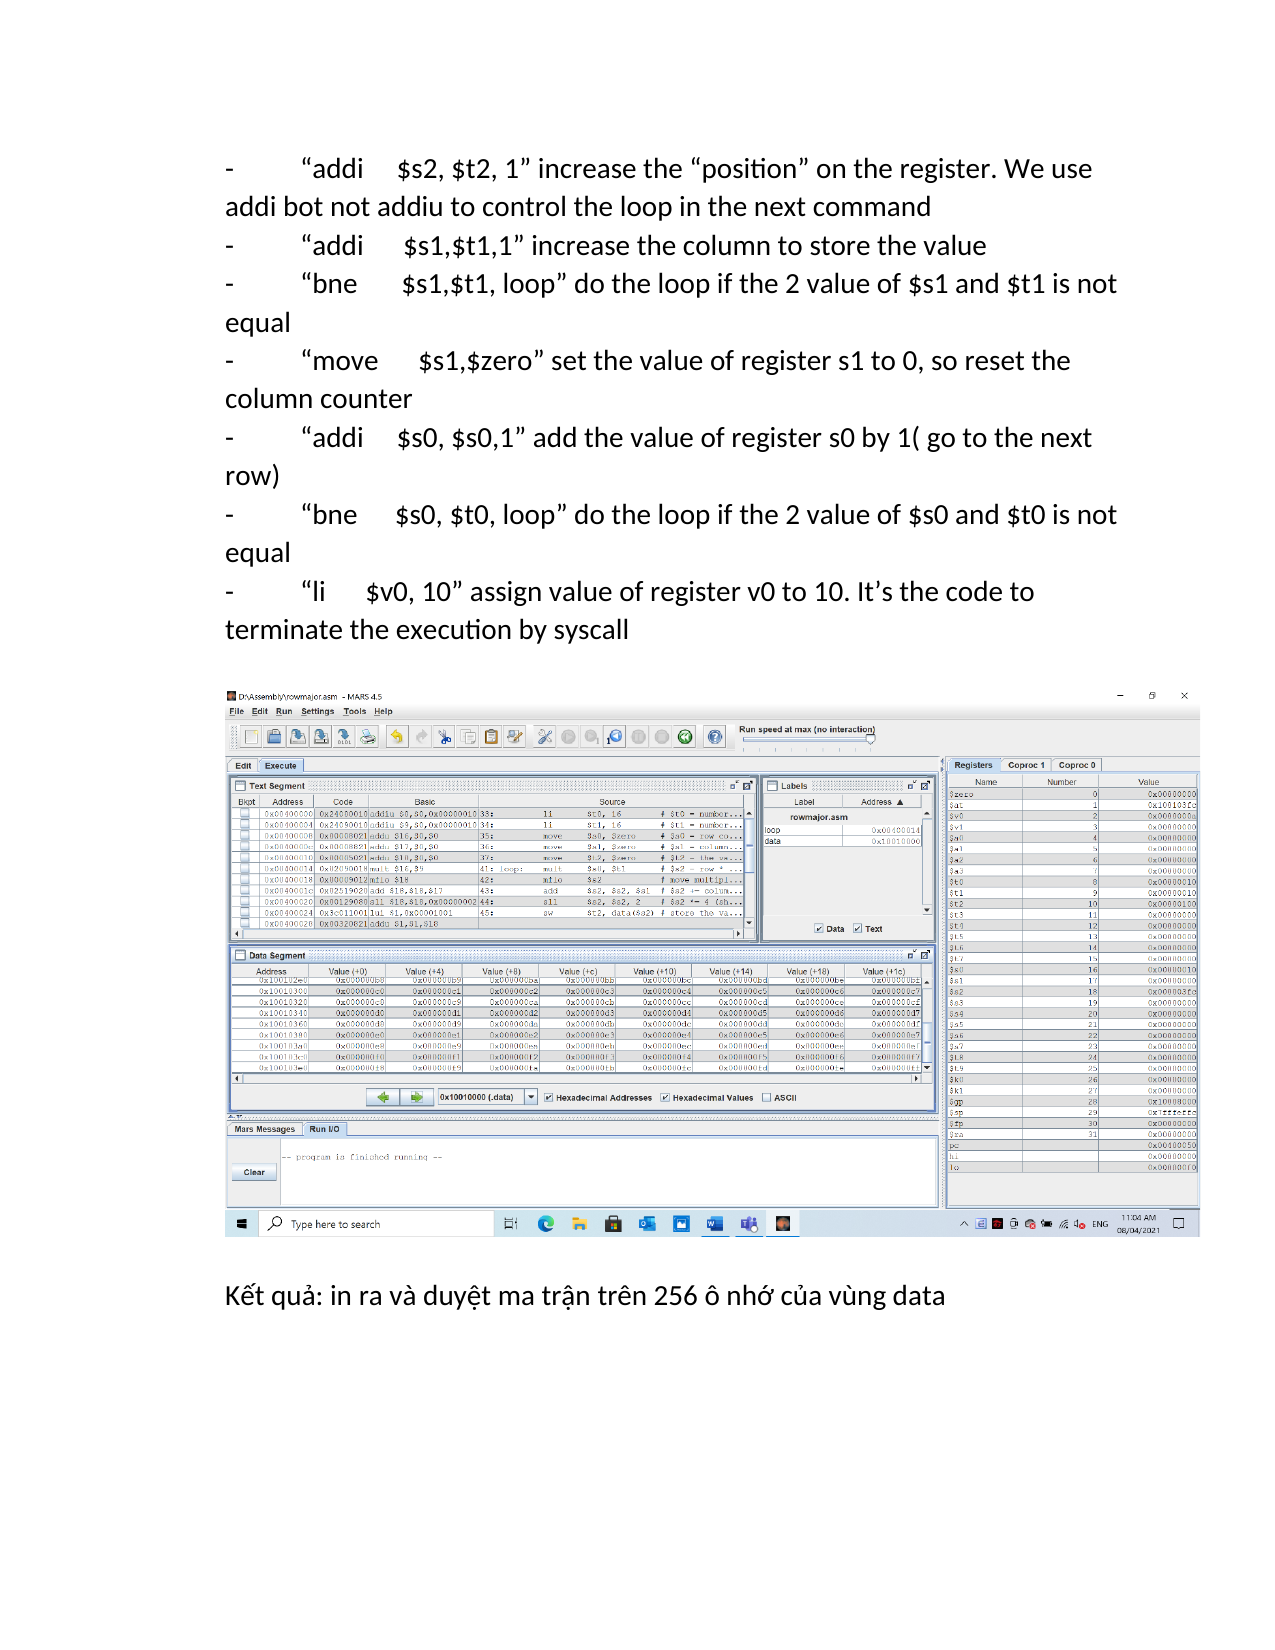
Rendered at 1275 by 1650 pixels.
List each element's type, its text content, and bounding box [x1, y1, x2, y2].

picture [225, 688, 1200, 1237]
list - “bne $s0, $t0, loop” do the loop if the 2 value of $s0 and $t0 is not equal [225, 496, 1125, 570]
list - “move $s1,$zero” set the value of register s1 to 0, so reset the column counter [225, 342, 1125, 416]
list - “addi $s2, $t2, 1” increase the “position” on the register. We use addi bot not addiu to control the loop in the next command [225, 150, 1125, 224]
list - “li $v0, 10” assign value of register v0 to 10. It’s the code to terminate the execution by syscall [225, 573, 1125, 647]
list Kết quả: in ra và duyệt ma trận trên 256 ô nhớ của vùng data [225, 1277, 1125, 1313]
list - “addi $s0, $s0,1” add the value of register s0 by 1( go to the next row) [225, 419, 1125, 493]
list - “bne $s1,$t1, loop” do the loop if the 2 value of $s1 and $t1 is not equal [225, 265, 1125, 339]
list - “addi $s1,$t1,1” increase the column to store the value [225, 227, 1125, 262]
